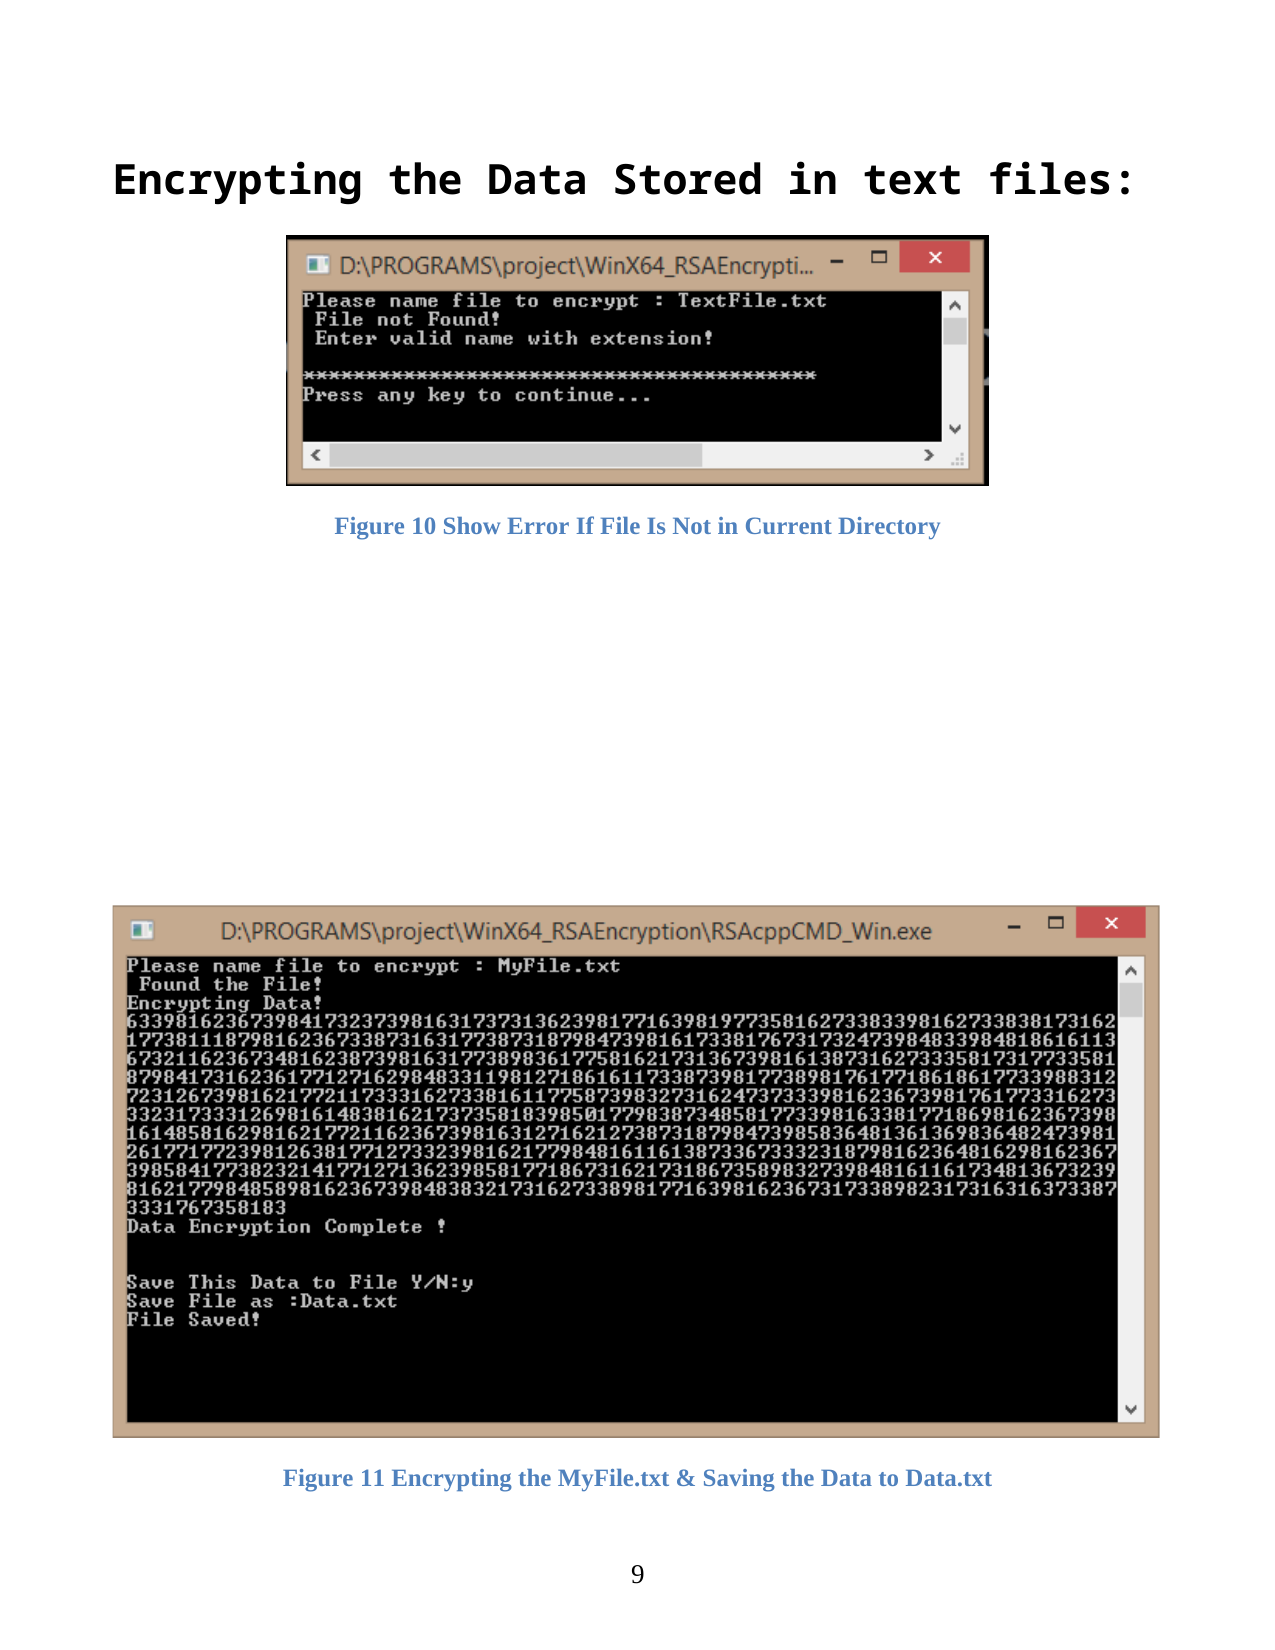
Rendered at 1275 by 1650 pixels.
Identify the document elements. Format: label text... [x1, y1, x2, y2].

picture [112, 904, 1163, 1438]
picture [286, 235, 989, 486]
text Figure 10 Show Error If File Is Not in Current Directory [112, 511, 1162, 540]
text Encrypting the Data Stored in text files: [112, 150, 1162, 207]
text Figure 11 Encrypting the MyFile.txt & Saving the Data to Data.txt [112, 1463, 1162, 1492]
